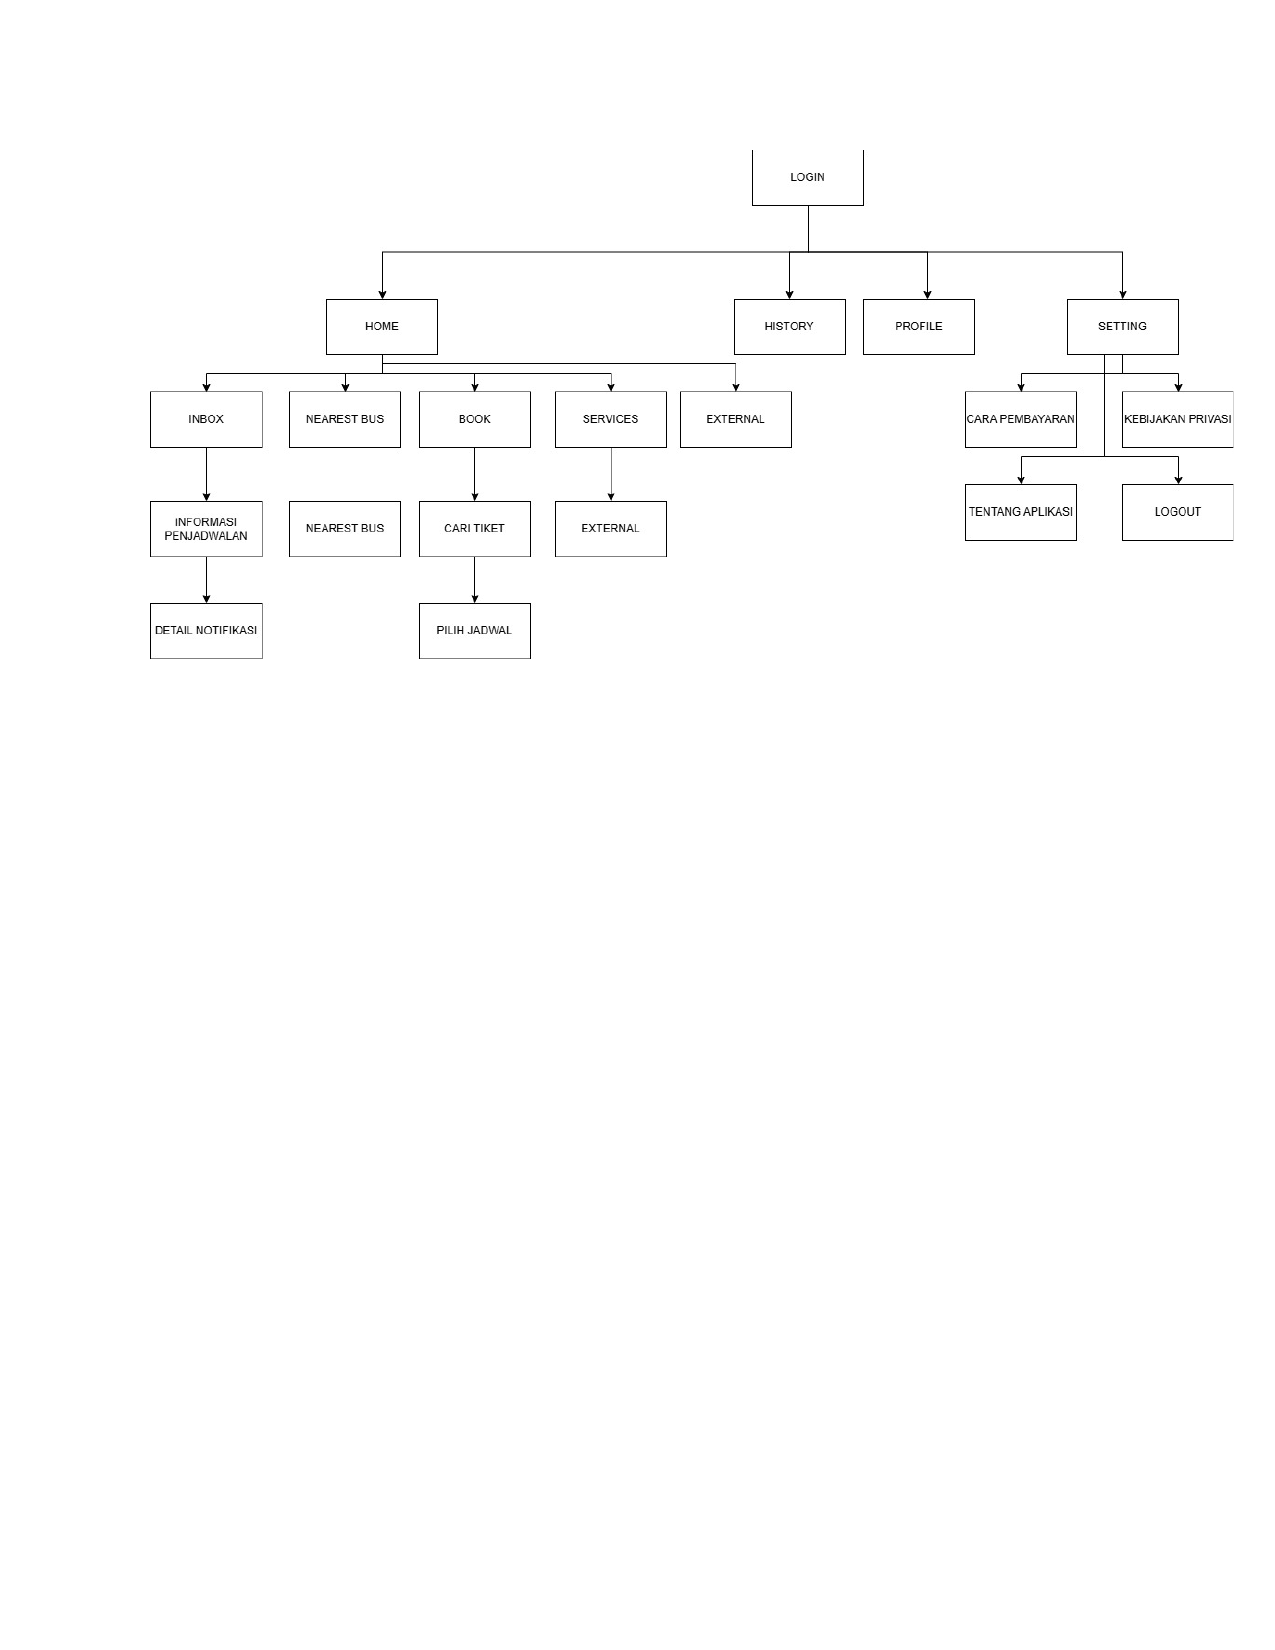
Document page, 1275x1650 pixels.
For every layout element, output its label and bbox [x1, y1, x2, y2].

picture [150, 150, 1234, 659]
